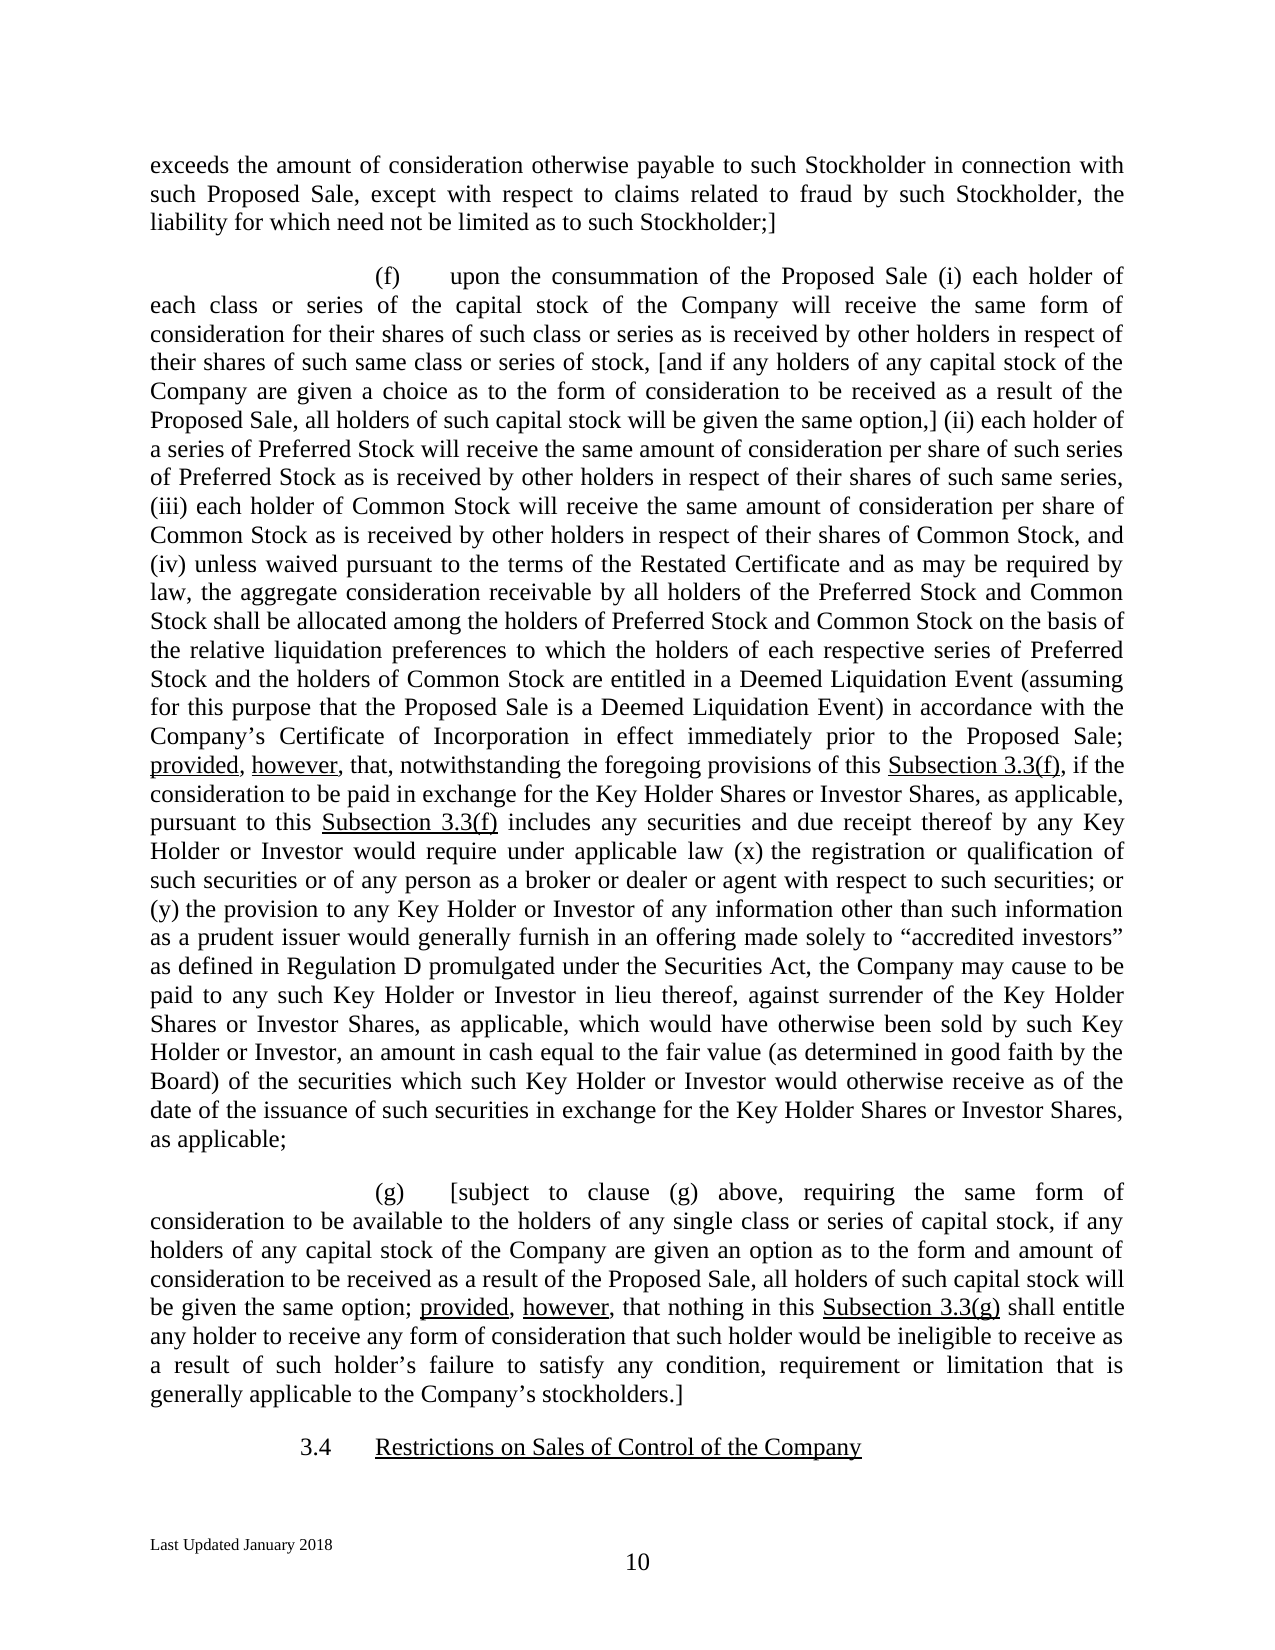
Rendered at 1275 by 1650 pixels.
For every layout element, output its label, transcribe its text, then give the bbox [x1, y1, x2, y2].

subtitle Restrictions on Sales of Control of the Company [150, 1432, 1125, 1461]
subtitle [150, 150, 1125, 236]
subtitle upon the consummation of the Proposed Sale (i) each holder of each class or series of the capital stock of the Company will receive the same form of consideration for their shares of such class or series as is received by other holders in respect of their shares of such same class or series of stock, [and if any holders of any capital stock of the Company are given a choice as to the form of consideration to be received as a result of the Proposed Sale, all holders of such capital stock will be given the same option,] (ii) each holder of a series of Preferred Stock will receive the same amount of consideration per share of such series of Preferred Stock as is received by other holders in respect of their shares of such same series, (iii) each holder of Common Stock will receive the same amount of consideration per share of Common Stock as is received by other holders in respect of their shares of Common Stock, and (iv) unless waived pursuant to the terms of the Restated Certificate and as may be required by law, the aggregate consideration receivable by all holders of the Preferred Stock and Common Stock shall be allocated among the holders of Preferred Stock and Common Stock on the basis of the relative liquidation preferences to which the holders of each respective series of Preferred Stock and the holders of Common Stock are entitled in a Deemed Liquidation Event (assuming for this purpose that the Proposed Sale is a Deemed Liquidation Event) in accordance with the Company’s Certificate of Incorporation in effect immediately prior to the Proposed Sale; provided, however, that, notwithstanding the foregoing provisions of this Subsection 3.3(f), if the consideration to be paid in exchange for the Key Holder Shares or Investor Shares, as applicable, pursuant to this Subsection 3.3(f) includes any securities and due receipt thereof by any Key Holder or Investor would require under applicable law (x) the registration or qualification of such securities or of any person as a broker or dealer or agent with respect to such securities; or (y) the provision to any Key Holder or Investor of any information other than such information as a prudent issuer would generally furnish in an offering made solely to “accredited investors” as defined in Regulation D promulgated under the Securities Act, the Company may cause to be paid to any such Key Holder or Investor in lieu thereof, against surrender of the Key Holder Shares or Investor Shares, as applicable, which would have otherwise been sold by such Key Holder or Investor, an amount in cash equal to the fair value (as determined in good faith by the Board) of the securities which such Key Holder or Investor would otherwise receive as of the date of the issuance of such securities in exchange for the Key Holder Shares or Investor Shares, as applicable; [150, 261, 1125, 1152]
subtitle [subject to clause (g) above, requiring the same form of consideration to be available to the holders of any single class or series of capital stock, if any holders of any capital stock of the Company are given an option as to the form and amount of consideration to be received as a result of the Proposed Sale, all holders of such capital stock will be given the same option; provided, however, that nothing in this Subsection 3.3(g) shall entitle any holder to receive any form of consideration that such holder would be ineligible to receive as a result of such holder’s failure to satisfy any condition, requirement or limitation that is generally applicable to the Company’s stockholders.] [150, 1177, 1125, 1407]
